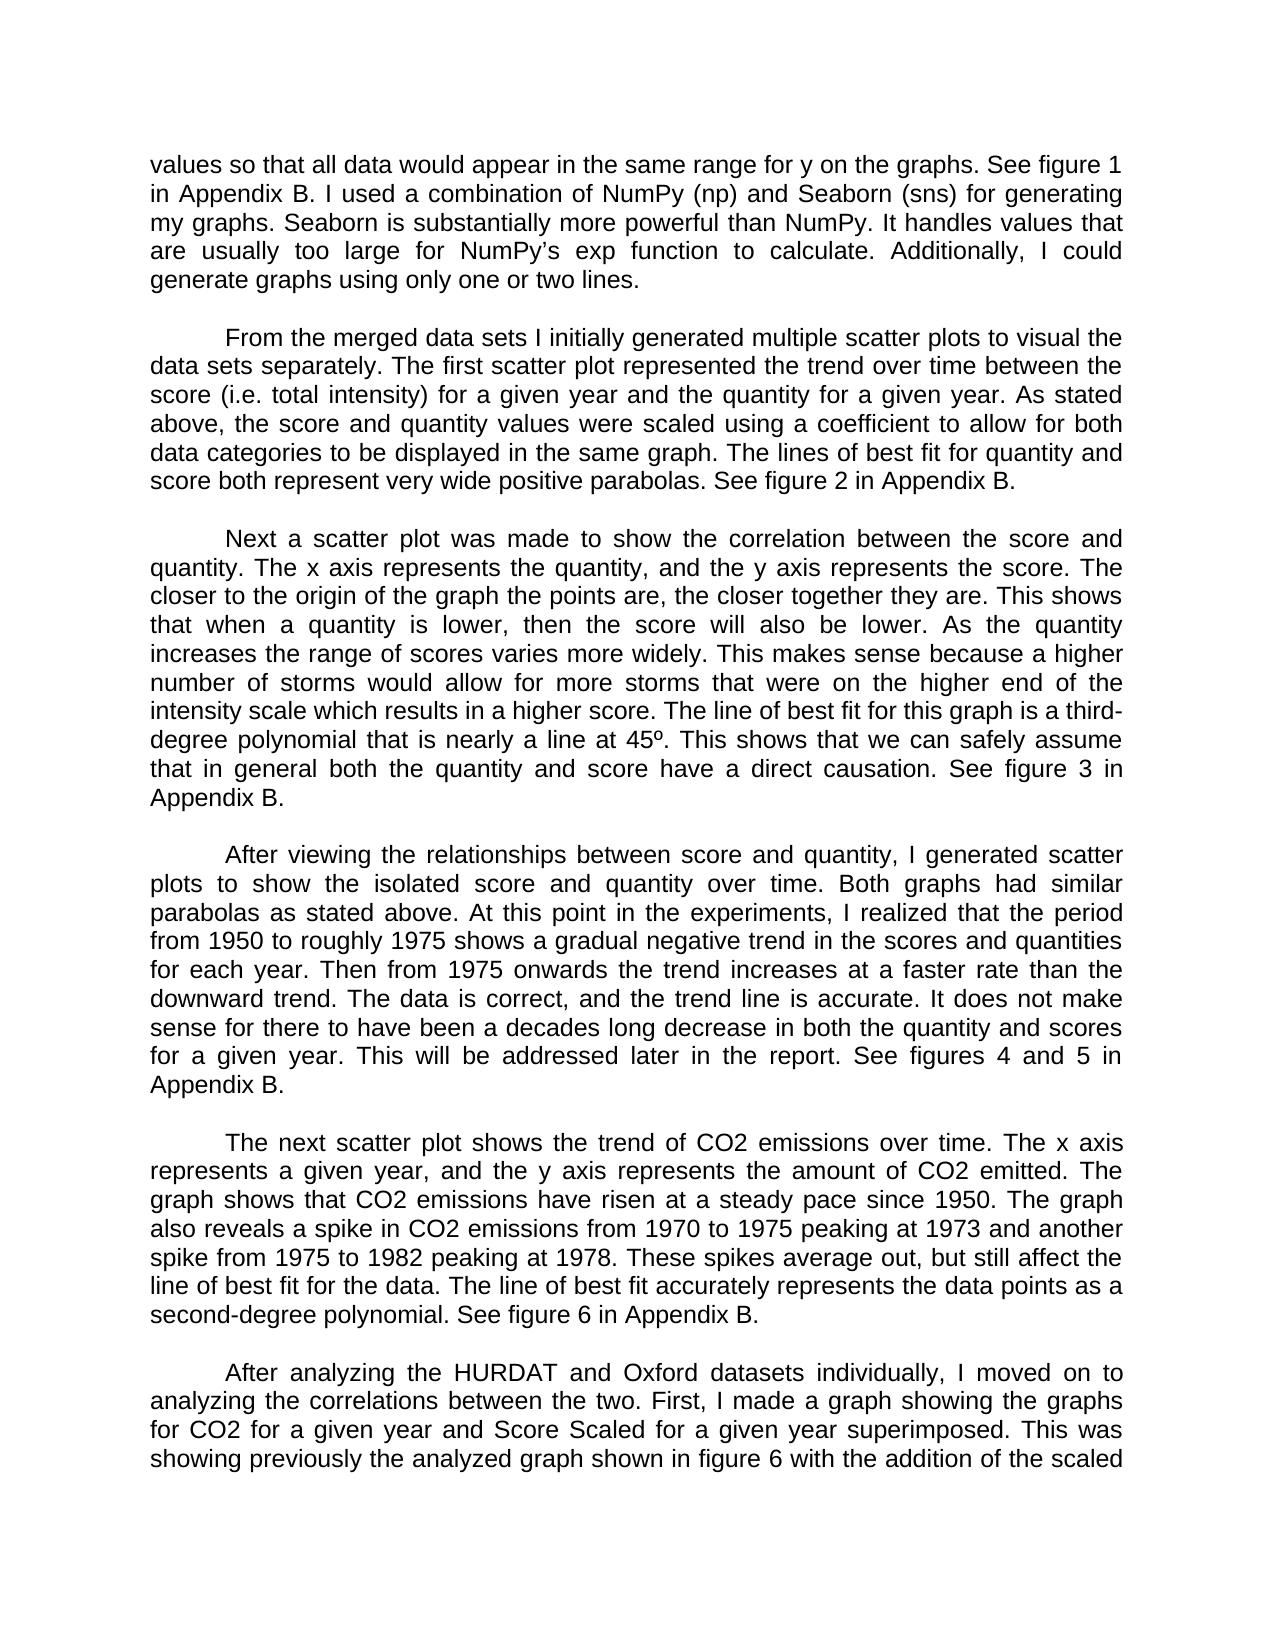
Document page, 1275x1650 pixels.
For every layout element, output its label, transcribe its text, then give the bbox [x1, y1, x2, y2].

text Next a scatter plot was made to show the correlation between the score and quantity. The x axis represents the quantity, and the y axis represents the score. The closer to the origin of the graph the points are, the closer together they are. This shows that when a quantity is lower, then the score will also be lower. As the quantity increases the range of scores varies more widely. This makes sense because a higher number of storms would allow for more storms that were on the higher end of the intensity scale which results in a higher score. The line of best fit for this graph is a third-degree polynomial that is nearly a line at 45º. This shows that we can safely assume that in general both the quantity and score have a direct causation. See figure 3 in Appendix B. [150, 524, 1125, 811]
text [150, 150, 1125, 294]
text The next scatter plot shows the trend of CO2 emissions over time. The x axis represents a given year, and the y axis represents the amount of CO2 emitted. The graph shows that CO2 emissions have risen at a steady pace since 1950. The graph also reveals a spike in CO2 emissions from 1970 to 1975 peaking at 1973 and another spike from 1975 to 1982 peaking at 1978. These spikes average out, but still affect the line of best fit for the data. The line of best fit accurately represents the data points as a second-degree polynomial. See figure 6 in Appendix B. [150, 1127, 1125, 1329]
text After viewing the relationships between score and quantity, I generated scatter plots to show the isolated score and quantity over time. Both graphs had similar parabolas as stated above. At this point in the experiments, I realized that the period from 1950 to roughly 1975 shows a gradual negative trend in the scores and quantities for each year. Then from 1975 onwards the trend increases at a faster rate than the downward trend. The data is correct, and the trend line is accurate. It does not make sense for there to have been a decades long decrease in both the quantity and scores for a given year. This will be addressed later in the report. See figures 4 and 5 in Appendix B. [150, 840, 1125, 1099]
text From the merged data sets I initially generated multiple scatter plots to visual the data sets separately. The first scatter plot represented the trend over time between the score (i.e. total intensity) for a given year and the quantity for a given year. As stated above, the score and quantity values were scaled using a coefficient to allow for both data categories to be displayed in the same graph. The lines of best fit for quantity and score both represent very wide positive parabolas. See figure 2 in Appendix B. [150, 322, 1125, 495]
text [150, 1357, 1125, 1472]
